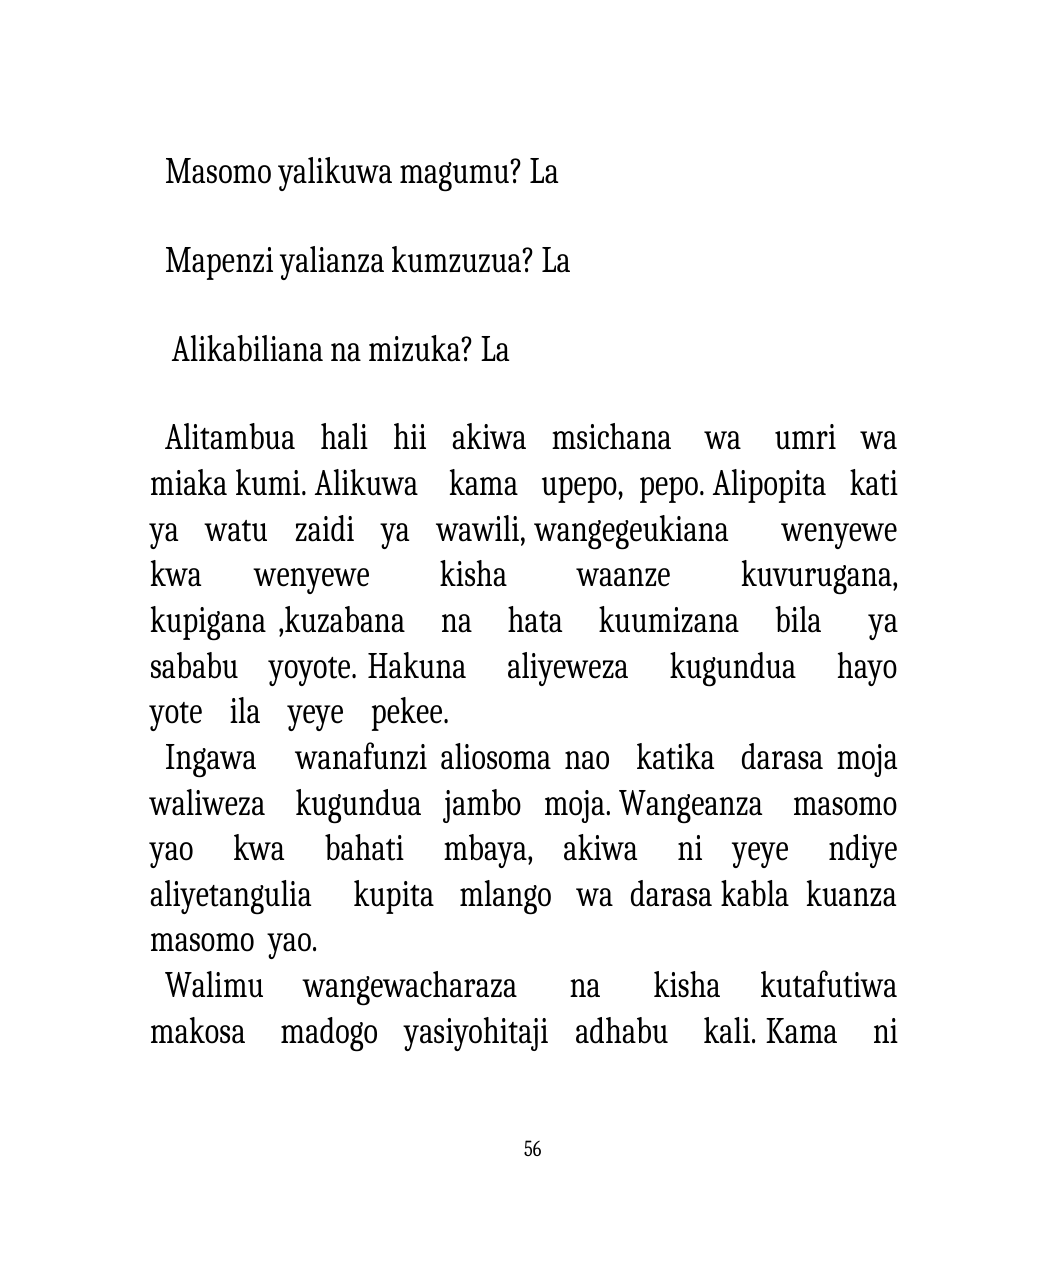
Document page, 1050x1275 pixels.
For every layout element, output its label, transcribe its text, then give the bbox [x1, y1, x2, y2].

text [150, 964, 900, 1055]
text Mapenzi yalianza kumzuzua? La [150, 239, 900, 284]
text Masomo yalikuwa magumu? La [150, 150, 900, 196]
text Alitambua hali hii akiwa msichana wa umri wa miaka kumi. Alikuwa kama upepo, pepo. Alipopita kati ya watu zaidi ya wawili, wangegeukiana wenyewe kwa wenyewe kisha waanze kuvurugana, kupigana ,kuzabana na hata kuumizana bila ya sababu yoyote. Hakuna aliyeweza kugundua hayo yote ila yeye pekee. [150, 416, 900, 736]
text Alikabiliana na mizuka? La [150, 327, 900, 373]
text Ingawa wanafunzi aliosoma nao katika darasa moja waliweza kugundua jambo moja. Wangeanza masomo yao kwa bahati mbaya, akiwa ni yeye ndiye aliyetangulia kupita mlango wa darasa kabla kuanza masomo yao. [150, 736, 900, 964]
